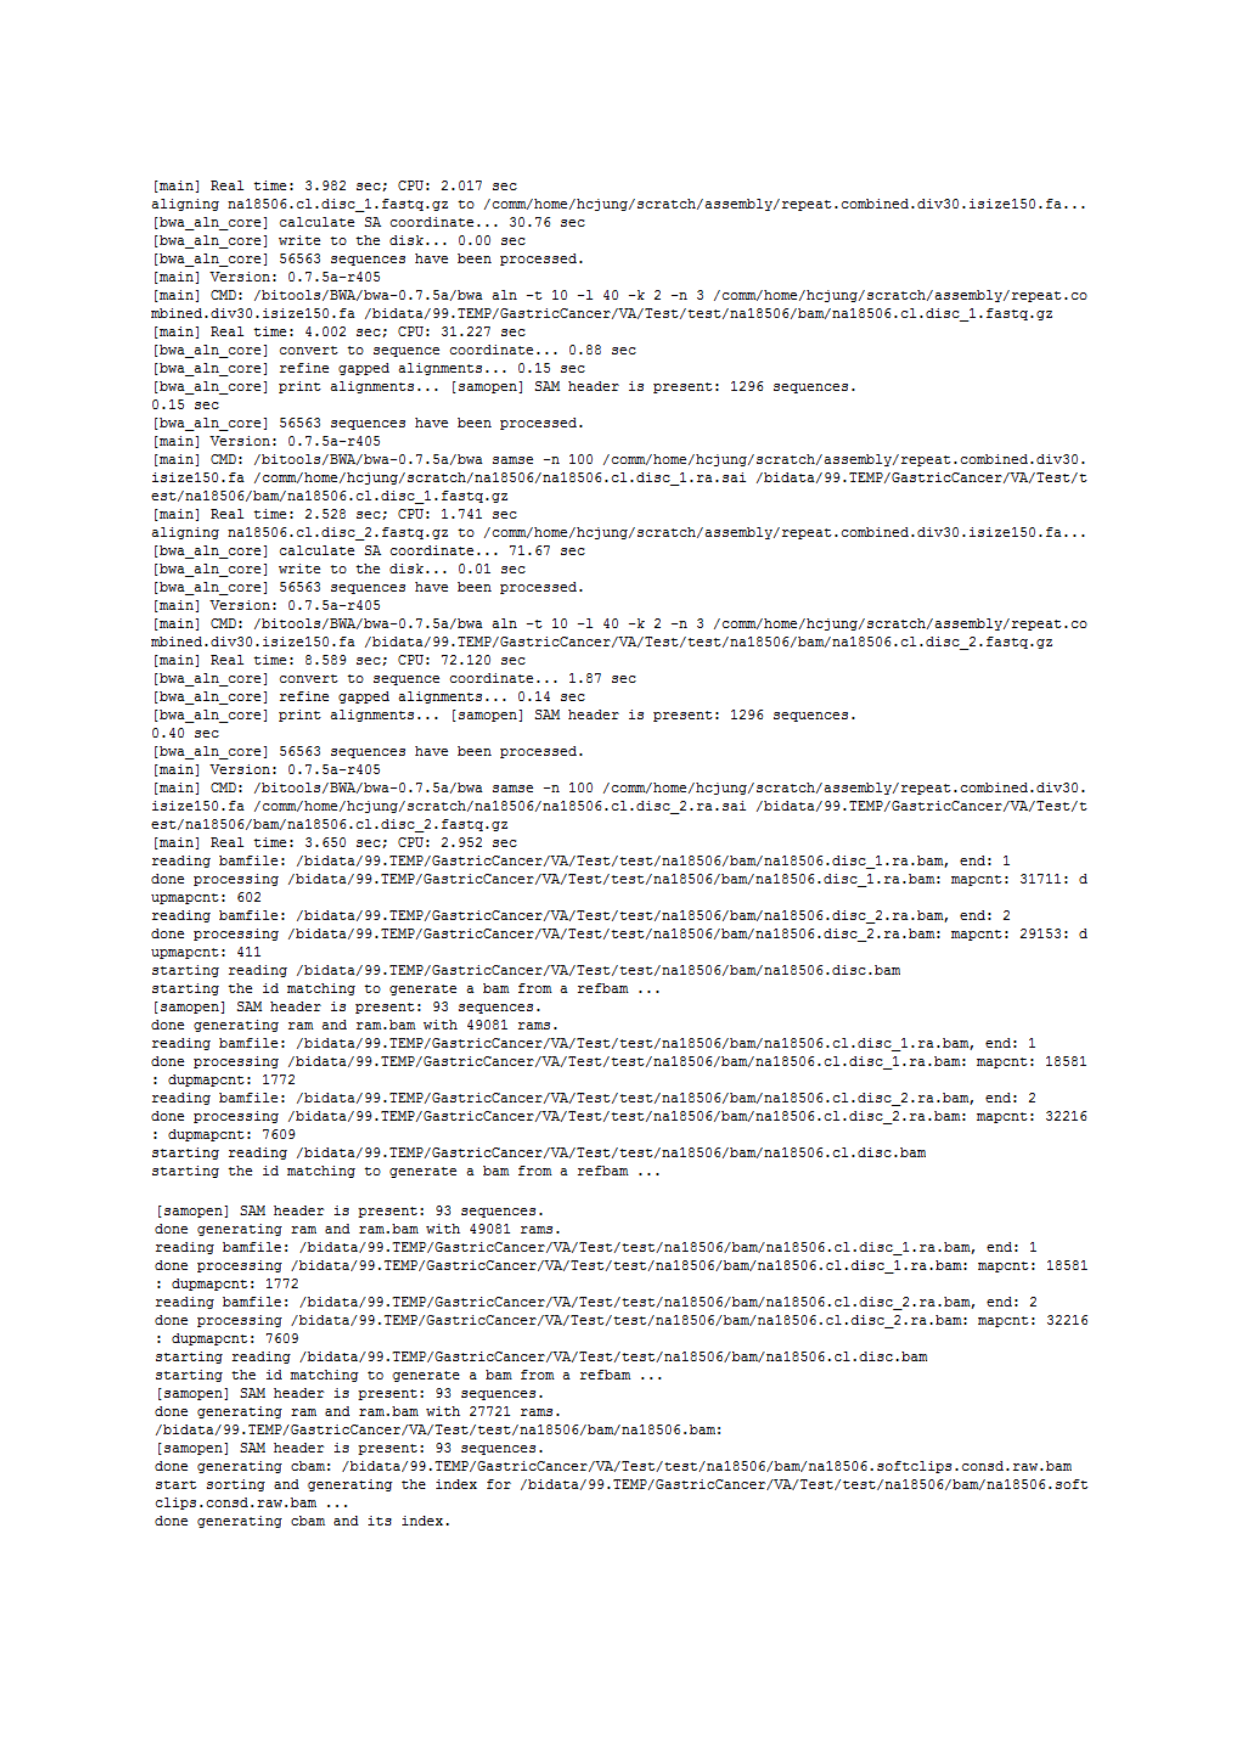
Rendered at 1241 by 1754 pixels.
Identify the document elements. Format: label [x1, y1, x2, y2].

picture [150, 177, 1090, 1178]
picture [150, 1202, 1091, 1539]
